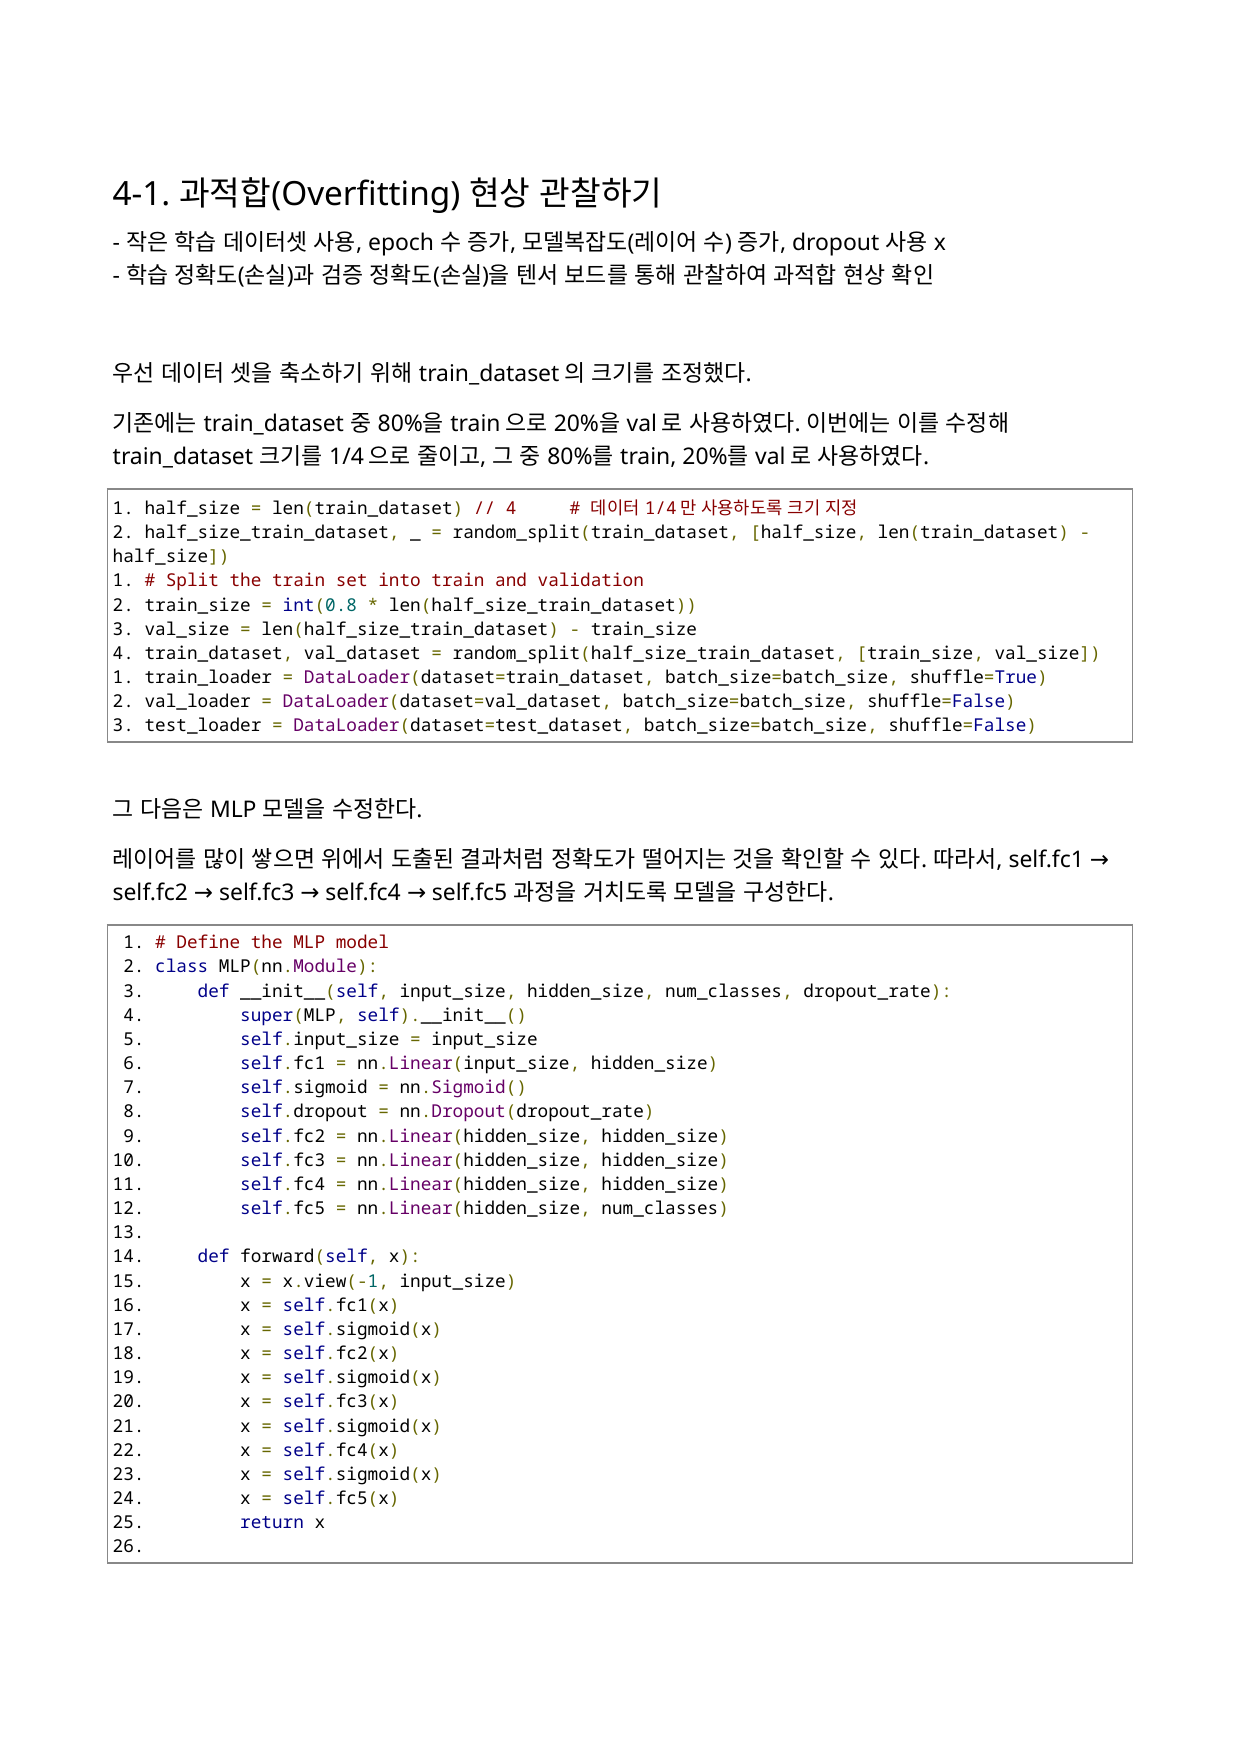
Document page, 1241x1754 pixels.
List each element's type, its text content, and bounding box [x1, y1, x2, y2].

text 4. super(MLP, self).__init__() [112, 1002, 1128, 1026]
text 20. x = self.fc3(x) [112, 1389, 1128, 1413]
text 9. self.fc2 = nn.Linear(hidden_size, hidden_size) [112, 1123, 1128, 1147]
text 17. x = self.sigmoid(x) [112, 1316, 1128, 1341]
text 16. x = self.fc1(x) [112, 1292, 1128, 1316]
text 19. x = self.sigmoid(x) [112, 1365, 1128, 1389]
text 5. self.input_size = input_size [112, 1026, 1128, 1051]
text 3. val_size = len(half_size_train_dataset) - train_size [112, 616, 1128, 640]
text 기존에는 train_dataset 중 80%을 train으로 20%을 val로 사용하였다. 이번에는 이를 수정해 train_dataset 크기를 1/4으로 줄이고, 그 중 80%를 train, 20%를 val로 사용하였다. [112, 405, 1128, 471]
text 23. x = self.sigmoid(x) [112, 1461, 1128, 1486]
text 18. x = self.fc2(x) [112, 1341, 1128, 1365]
text 4. train_dataset, val_dataset = random_split(half_size_train_dataset, [train_size, val_size]) [112, 640, 1128, 664]
text 8. self.dropout = nn.Dropout(dropout_rate) [112, 1099, 1128, 1123]
subtitle 4-1. 과적합(Overfitting) 현상 관찰하기 [112, 167, 1128, 215]
text 11. self.fc4 = nn.Linear(hidden_size, hidden_size) [112, 1171, 1128, 1196]
text 7. self.sigmoid = nn.Sigmoid() [112, 1075, 1128, 1099]
text 1. # Define the MLP model [108, 926, 1132, 954]
text 2. val_loader = DataLoader(dataset=val_dataset, batch_size=batch_size, shuffle=False) [112, 689, 1128, 707]
text 1. # Split the train set into train and validation [112, 568, 1128, 592]
text 3. test_loader = DataLoader(dataset=test_dataset, batch_size=batch_size, shuffle=False) [108, 707, 1132, 741]
text 3. def __init__(self, input_size, hidden_size, num_classes, dropout_rate): [112, 978, 1128, 1002]
text 그 다음은 MLP 모델을 수정한다. [112, 791, 1128, 824]
text 15. x = x.view(-1, input_size) [112, 1268, 1128, 1292]
text 24. x = self.fc5(x) [112, 1486, 1128, 1510]
text 13. [112, 1220, 1128, 1244]
text 14. def forward(self, x): [112, 1244, 1128, 1268]
text 우선 데이터 셋을 축소하기 위해 train_dataset의 크기를 조정했다. [112, 355, 1128, 388]
text 10. self.fc3 = nn.Linear(hidden_size, hidden_size) [112, 1147, 1128, 1171]
text 21. x = self.sigmoid(x) [112, 1413, 1128, 1437]
text 22. x = self.fc4(x) [112, 1437, 1128, 1461]
text - 작은 학습 데이터셋 사용, epoch 수 증가, 모델복잡도(레이어 수) 증가, dropout 사용 x - 학습 정확도(손실)과 검증 정확도(손실)을 텐서 보드를 통해 관찰하여 과적합 현상 확인 [112, 223, 1128, 290]
text 1. half_size = len(train_dataset) // 4 # 데이터 1/4만 사용하도록 크기 지정 [108, 490, 1132, 519]
text 26. [108, 1528, 1132, 1562]
text 12. self.fc5 = nn.Linear(hidden_size, num_classes) [112, 1196, 1128, 1220]
text 2. class MLP(nn.Module): [112, 954, 1128, 978]
text 2. train_size = int(0.8 * len(half_size_train_dataset)) [112, 592, 1128, 616]
text 25. return x [112, 1510, 1128, 1528]
text 6. self.fc1 = nn.Linear(input_size, hidden_size) [112, 1051, 1128, 1075]
text 1. train_loader = DataLoader(dataset=train_dataset, batch_size=batch_size, shuffle=True) [112, 664, 1128, 689]
text 2. half_size_train_dataset, _ = random_split(train_dataset, [half_size, len(train_dataset) - half_size]) [112, 519, 1128, 568]
text 레이어를 많이 쌓으면 위에서 도출된 결과처럼 정확도가 떨어지는 것을 확인할 수 있다. 따라서, self.fc1 → self.fc2 → self.fc3 → self.fc4 → self.fc5 과정을 거치도록 모델을 구성한다. [112, 841, 1128, 907]
